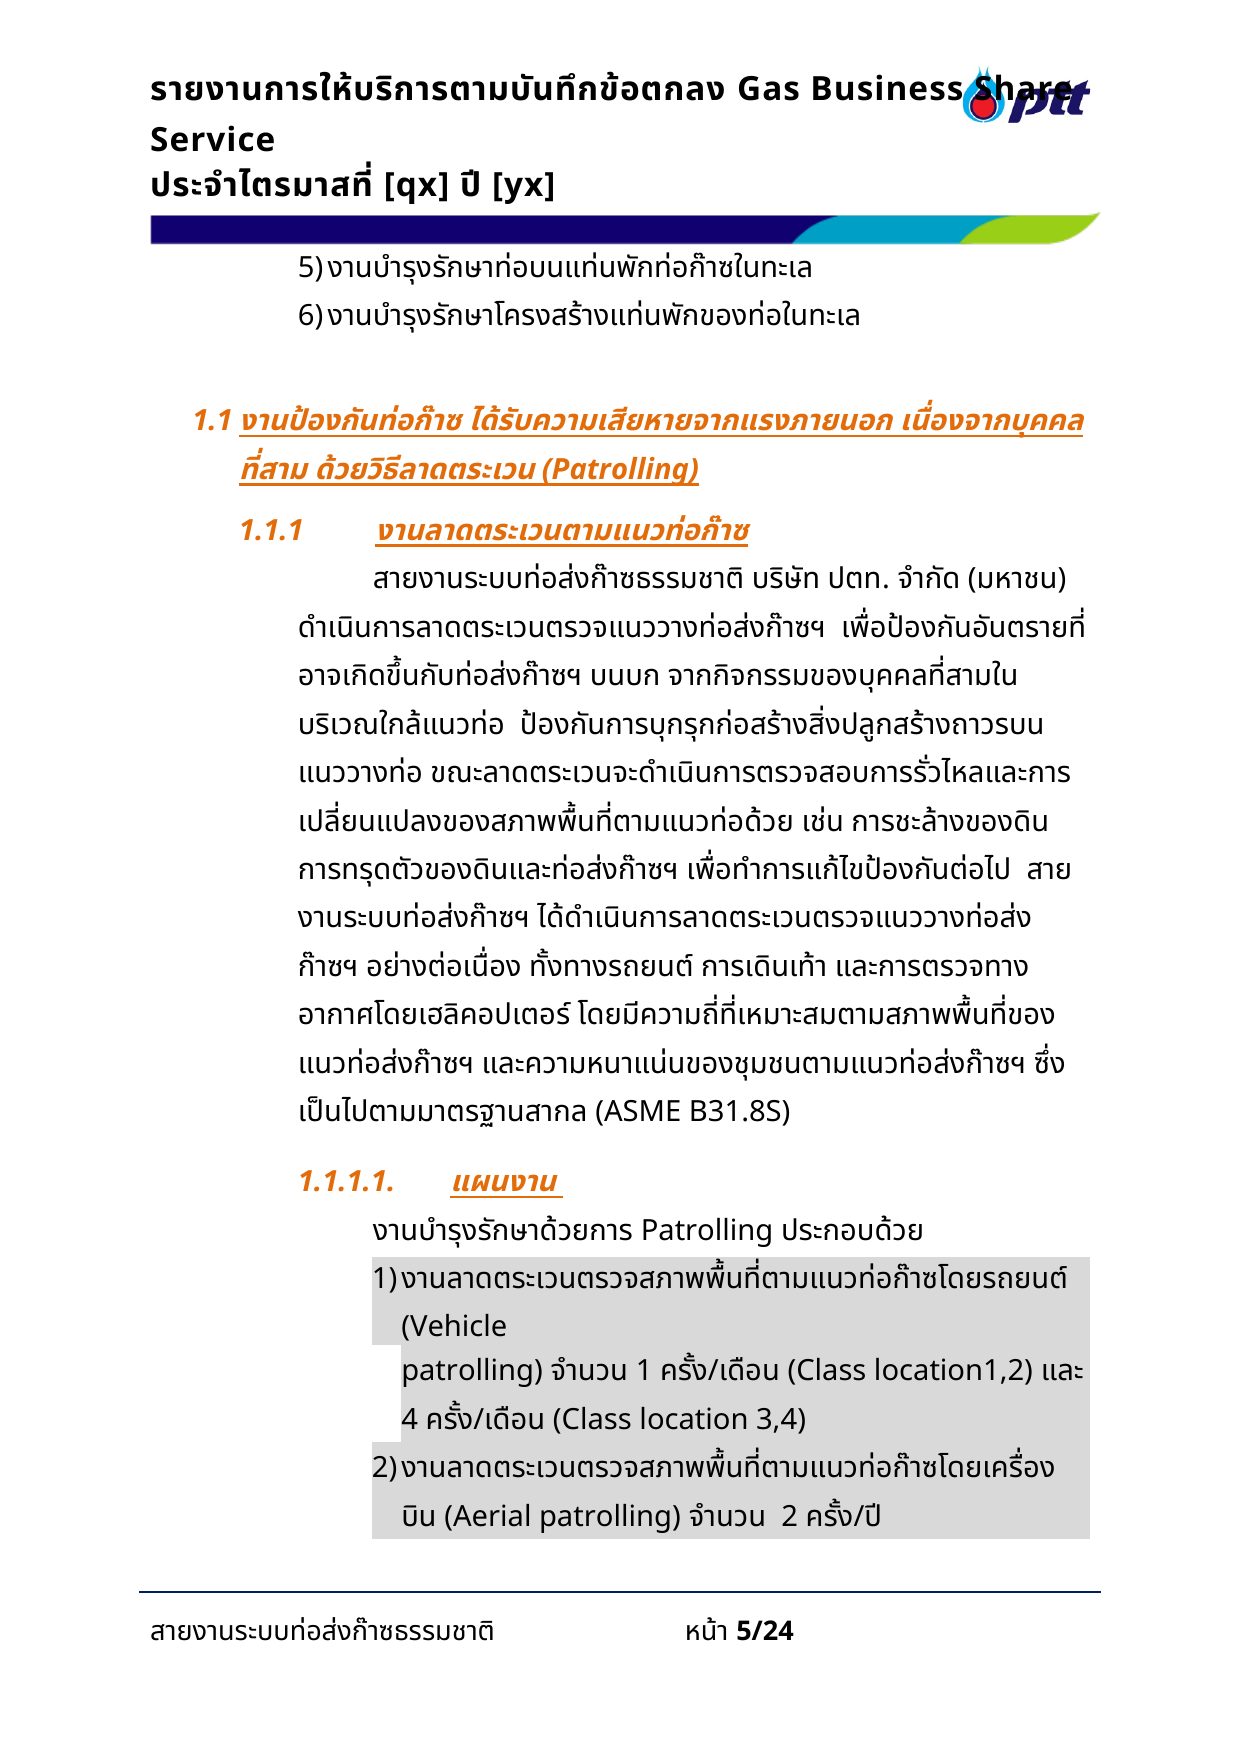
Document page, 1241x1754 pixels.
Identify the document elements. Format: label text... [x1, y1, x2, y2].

picture [150, 211, 1102, 246]
list สายงานระบบท่อส่งก๊าซธรรมชาติ บริษัท ปตท. จำกัด (มหาชน) ดำเนินการลาดตระเวนตรวจแนววางท่อส่งก๊าซฯ เพื่อป้องกันอันตรายที่อาจเกิดขึ้นกับท่อส่งก๊าซฯ บนบก จากกิจกรรมของบุคคลที่สามในบริเวณใกล้แนวท่อ ป้องกันการบุกรุกก่อสร้างสิ่งปลูกสร้างถาวรบนแนววางท่อ ขณะลาดตระเวนจะดำเนินการตรวจสอบการรั่วไหลและการเปลี่ยนแปลงของสภาพพื้นที่ตามแนวท่อด้วย เช่น การชะล้างของดิน การทรุดตัวของดินและท่อส่งก๊าซฯ เพื่อทำการแก้ไขป้องกันต่อไป สายงานระบบท่อส่งก๊าซฯ ได้ดำเนินการลาดตระเวนตรวจแนววางท่อส่งก๊าซฯ อย่างต่อเนื่อง ทั้งทางรถยนต์ การเดินเท้า และการตรวจทางอากาศโดยเฮลิคอปเตอร์ โดยมีความถี่ที่เหมาะสมตามสภาพพื้นที่ของแนวท่อส่งก๊าซฯ และความหนาแน่นของชุมชนตามแนวท่อส่งก๊าซฯ ซึ่งเป็นไปตามมาตรฐานสากล (ASME B31.8S) [298, 558, 1090, 1135]
list งานบำรุงรักษาท่อบนแท่นพักท่อก๊าซในทะเล [298, 246, 1090, 290]
list งานลาดตระเวนตามแนวท่อก๊าซ [239, 509, 1090, 553]
list patrolling) จำนวน 1 ครั้ง/เดือน (Class location1,2) และ 4 ครั้ง/เดือน (Class location 3,4) [401, 1349, 1090, 1442]
list งานบำรุงรักษาด้วยการ Patrolling ประกอบด้วย [298, 1209, 1090, 1253]
list งานลาดตระเวนตรวจสภาพพื้นที่ตามแนวท่อก๊าซโดยรถยนต์ (Vehicle [372, 1257, 1090, 1345]
picture [962, 65, 1091, 123]
list งานบำรุงรักษาโครงสร้างแท่นพักของท่อในทะเล [298, 294, 1090, 339]
list งานป้องกันท่อก๊าซ ได้รับความเสียหายจากแรงภายนอก เนื่องจากบุคคลที่สาม ด้วยวิธีลาดตระเวน (Patrolling) [192, 399, 1090, 492]
list งานลาดตระเวนตรวจสภาพพื้นที่ตามแนวท่อก๊าซโดยเครื่องบิน (Aerial patrolling) จำนวน 2 ครั้ง/ปี [372, 1447, 1090, 1539]
list แผนงาน [298, 1160, 1090, 1204]
